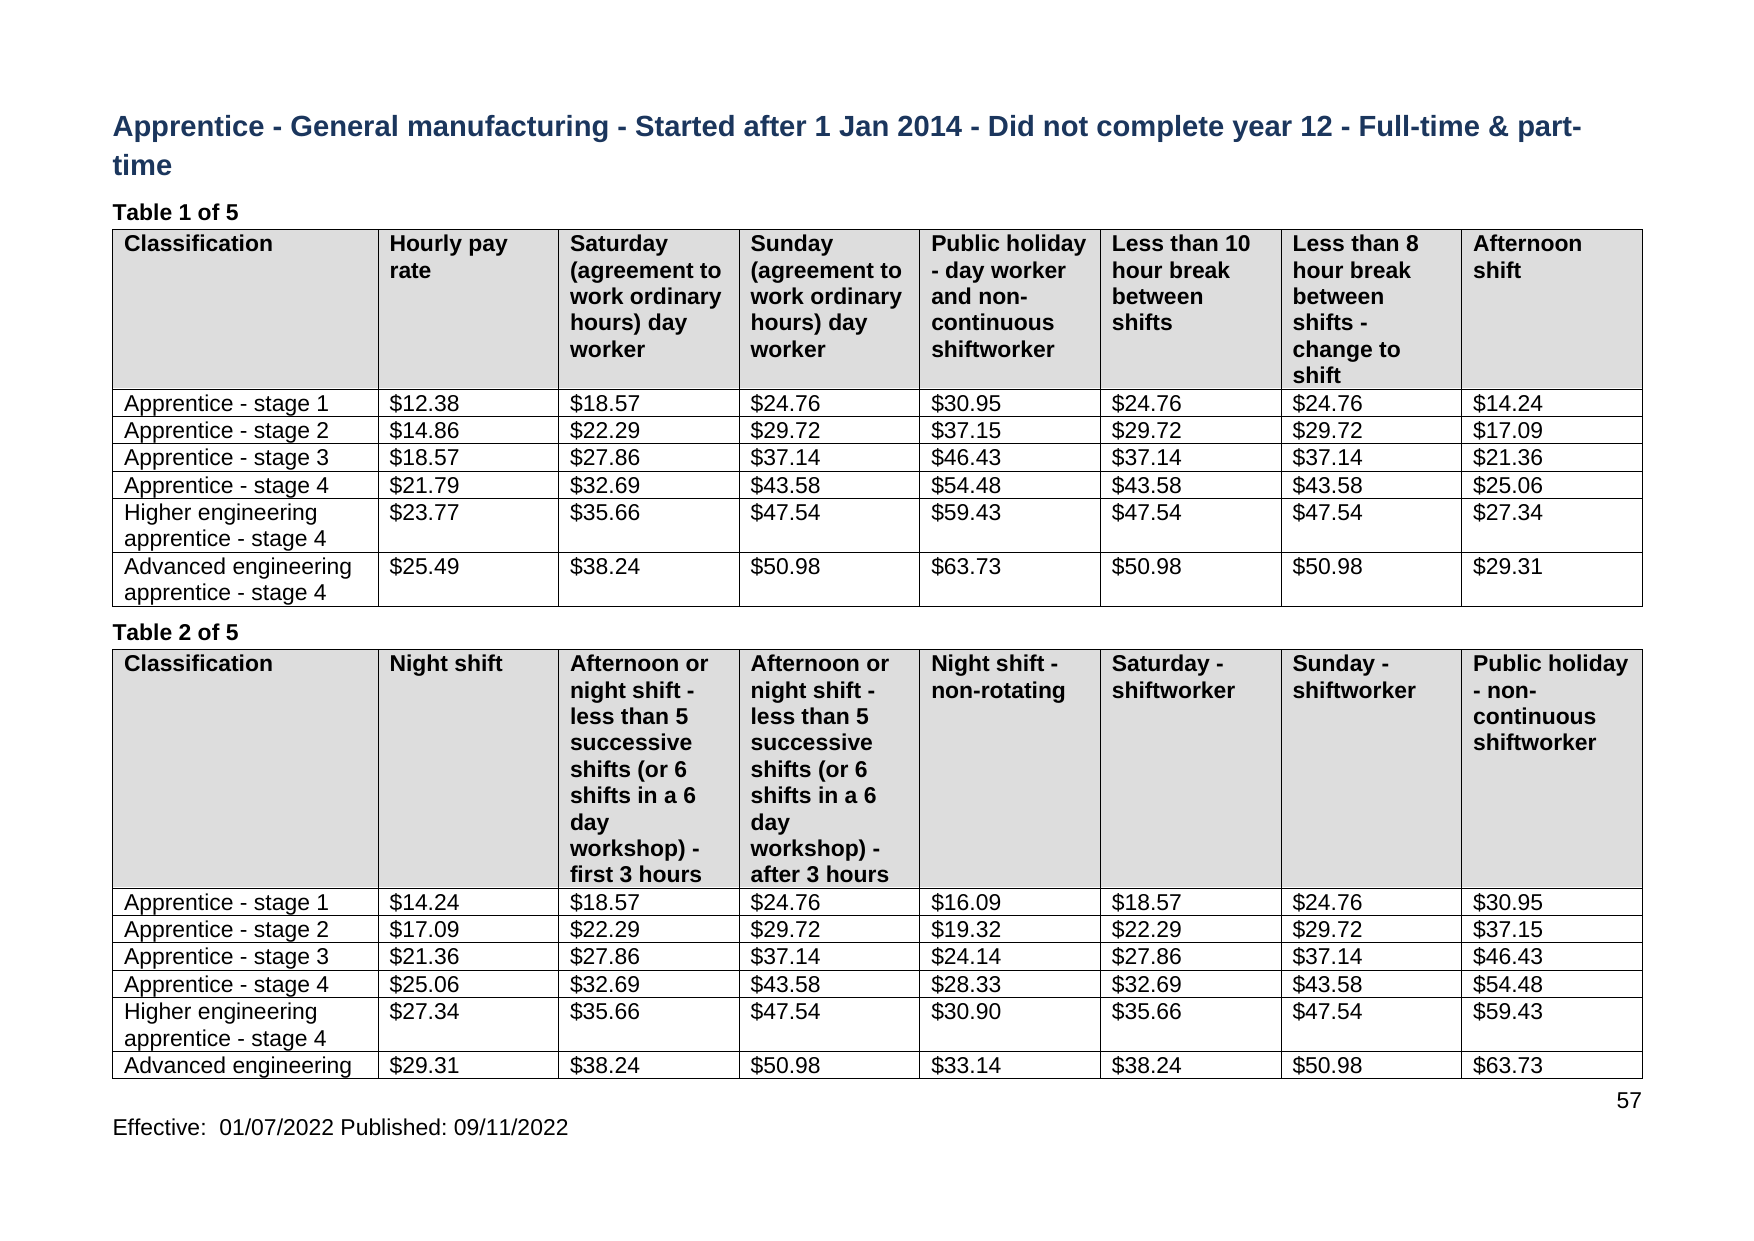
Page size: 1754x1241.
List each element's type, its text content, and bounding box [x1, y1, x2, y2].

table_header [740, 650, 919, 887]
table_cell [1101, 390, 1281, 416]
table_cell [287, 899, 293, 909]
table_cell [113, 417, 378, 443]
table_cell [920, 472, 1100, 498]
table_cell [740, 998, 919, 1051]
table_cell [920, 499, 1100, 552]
subtitle Apprentice - General manufacturing - Started after 1 Jan 2014 - Did not complete year 12 - Full-time & part-time [112, 109, 1642, 182]
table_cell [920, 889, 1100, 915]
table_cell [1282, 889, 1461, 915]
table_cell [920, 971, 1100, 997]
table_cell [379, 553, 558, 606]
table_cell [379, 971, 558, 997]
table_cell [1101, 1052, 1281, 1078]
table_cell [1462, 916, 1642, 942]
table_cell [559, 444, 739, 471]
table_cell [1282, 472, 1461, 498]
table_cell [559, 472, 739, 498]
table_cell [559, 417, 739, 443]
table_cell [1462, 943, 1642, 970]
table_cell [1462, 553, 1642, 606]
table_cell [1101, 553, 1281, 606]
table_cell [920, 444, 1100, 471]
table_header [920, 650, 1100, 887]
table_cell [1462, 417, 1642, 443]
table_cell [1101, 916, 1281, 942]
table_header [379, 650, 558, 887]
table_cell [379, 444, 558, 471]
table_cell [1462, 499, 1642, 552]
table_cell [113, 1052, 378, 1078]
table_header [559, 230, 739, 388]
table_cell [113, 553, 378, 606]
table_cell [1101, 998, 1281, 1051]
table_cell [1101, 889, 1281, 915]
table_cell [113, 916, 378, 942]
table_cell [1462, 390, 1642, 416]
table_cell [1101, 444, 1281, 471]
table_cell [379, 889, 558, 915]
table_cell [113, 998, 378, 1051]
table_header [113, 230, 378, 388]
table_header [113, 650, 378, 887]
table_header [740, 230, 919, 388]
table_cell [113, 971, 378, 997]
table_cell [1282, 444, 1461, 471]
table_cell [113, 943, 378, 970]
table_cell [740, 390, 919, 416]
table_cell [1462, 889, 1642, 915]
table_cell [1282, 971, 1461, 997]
text Table 2 of 5 [112, 619, 1642, 645]
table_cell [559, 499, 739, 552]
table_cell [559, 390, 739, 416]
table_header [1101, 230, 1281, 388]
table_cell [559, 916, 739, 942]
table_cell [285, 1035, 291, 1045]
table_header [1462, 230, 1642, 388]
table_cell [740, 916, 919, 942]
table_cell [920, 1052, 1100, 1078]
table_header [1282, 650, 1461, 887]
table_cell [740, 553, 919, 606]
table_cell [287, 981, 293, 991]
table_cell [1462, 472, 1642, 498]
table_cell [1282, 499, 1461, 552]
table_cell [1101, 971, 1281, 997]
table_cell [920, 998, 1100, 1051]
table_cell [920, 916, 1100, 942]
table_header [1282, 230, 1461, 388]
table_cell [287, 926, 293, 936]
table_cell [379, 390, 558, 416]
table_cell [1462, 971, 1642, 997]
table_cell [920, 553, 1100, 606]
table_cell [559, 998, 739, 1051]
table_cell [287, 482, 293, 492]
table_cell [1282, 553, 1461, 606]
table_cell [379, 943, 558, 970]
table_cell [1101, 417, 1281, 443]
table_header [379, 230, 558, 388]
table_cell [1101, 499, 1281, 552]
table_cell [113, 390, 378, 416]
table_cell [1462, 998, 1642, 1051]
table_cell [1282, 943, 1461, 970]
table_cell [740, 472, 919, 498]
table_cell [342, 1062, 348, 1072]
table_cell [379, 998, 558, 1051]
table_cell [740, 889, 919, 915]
text Table 1 of 5 [112, 199, 1642, 225]
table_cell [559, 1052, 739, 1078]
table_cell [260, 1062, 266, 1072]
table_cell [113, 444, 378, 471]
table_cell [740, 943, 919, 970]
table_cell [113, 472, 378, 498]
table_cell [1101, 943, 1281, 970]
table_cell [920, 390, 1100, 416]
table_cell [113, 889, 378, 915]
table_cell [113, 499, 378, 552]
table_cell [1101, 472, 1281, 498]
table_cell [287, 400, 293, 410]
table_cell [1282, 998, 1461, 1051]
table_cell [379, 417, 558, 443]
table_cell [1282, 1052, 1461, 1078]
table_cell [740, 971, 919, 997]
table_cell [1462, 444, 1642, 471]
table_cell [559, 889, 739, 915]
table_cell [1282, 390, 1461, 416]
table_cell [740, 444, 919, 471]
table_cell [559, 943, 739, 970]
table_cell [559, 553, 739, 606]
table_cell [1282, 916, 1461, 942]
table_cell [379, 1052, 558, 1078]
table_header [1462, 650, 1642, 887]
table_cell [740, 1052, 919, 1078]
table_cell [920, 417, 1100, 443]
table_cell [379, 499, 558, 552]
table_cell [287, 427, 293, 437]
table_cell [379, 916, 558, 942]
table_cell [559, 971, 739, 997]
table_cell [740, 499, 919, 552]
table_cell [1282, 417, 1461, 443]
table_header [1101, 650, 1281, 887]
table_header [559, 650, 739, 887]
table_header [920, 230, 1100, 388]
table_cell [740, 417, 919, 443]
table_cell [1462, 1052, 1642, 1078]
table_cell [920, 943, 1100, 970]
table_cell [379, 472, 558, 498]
